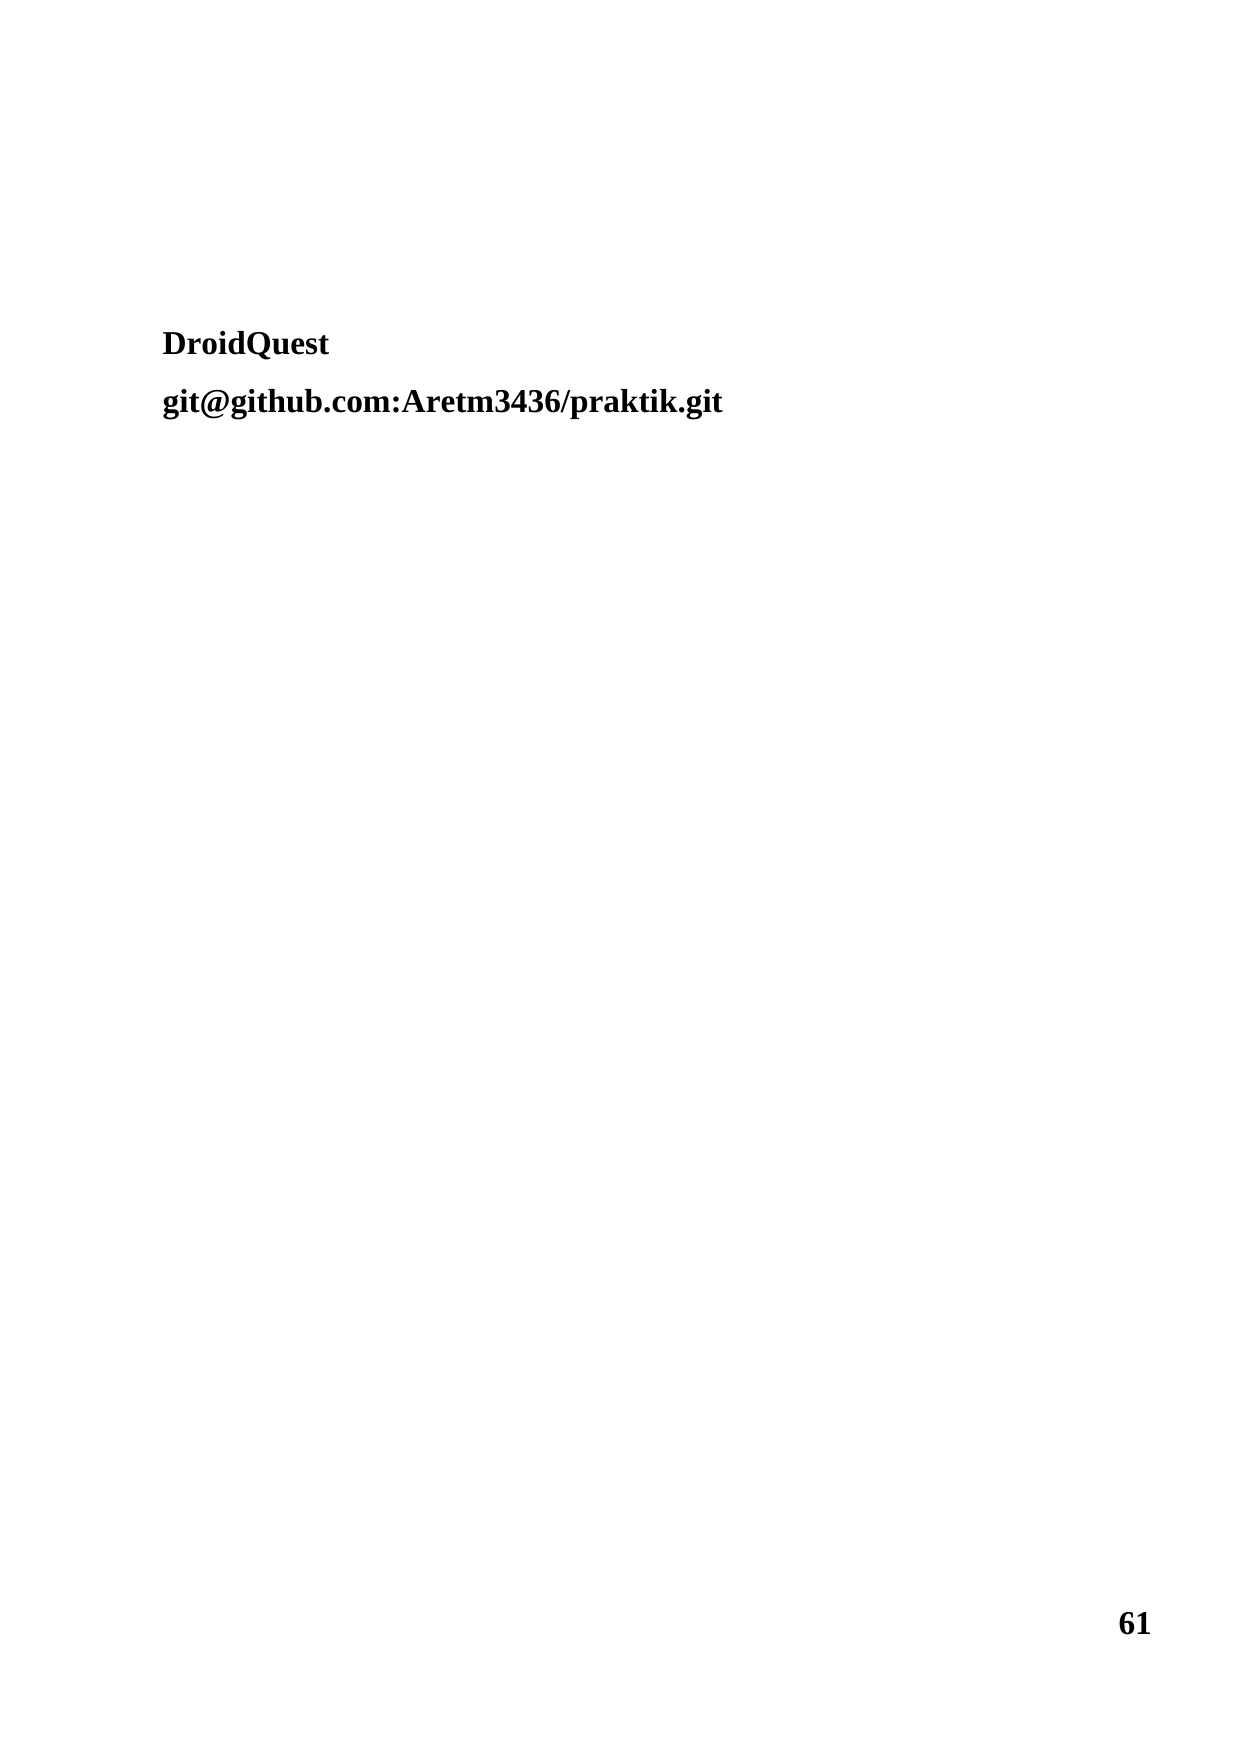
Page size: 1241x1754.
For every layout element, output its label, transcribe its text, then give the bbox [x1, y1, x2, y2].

text DroidQuest [162, 323, 1152, 361]
text git@github.com:Aretm3436/praktik.git [162, 381, 1152, 419]
